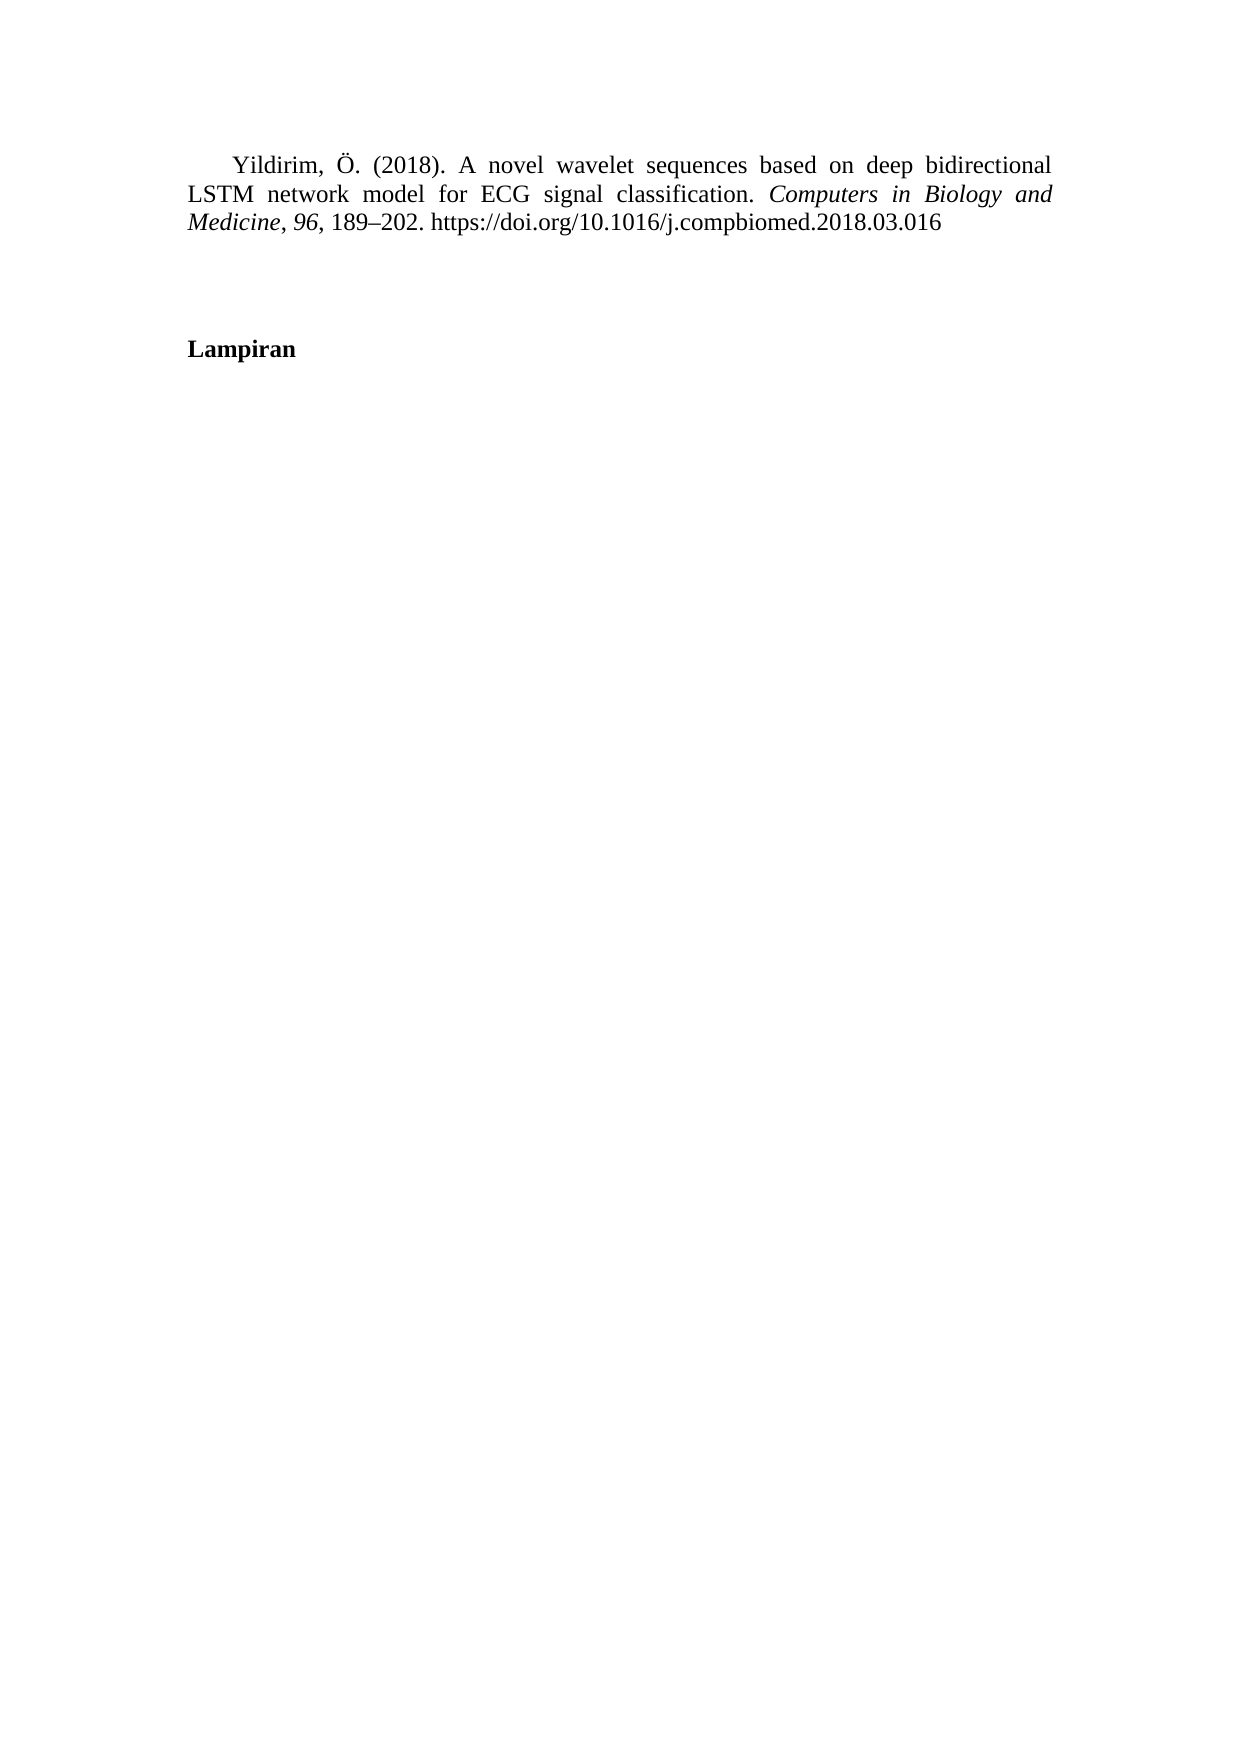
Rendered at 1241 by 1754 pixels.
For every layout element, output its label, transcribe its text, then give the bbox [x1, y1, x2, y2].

subtitle Lampiran [187, 334, 1053, 363]
text Yildirim, Ö. (2018). A novel wavelet sequences based on deep bidirectional LSTM network model for ECG signal classification. Computers in Biology and Medicine, 96, 189–202. https://doi.org/10.1016/j.compbiomed.2018.03.016 [187, 150, 1053, 236]
